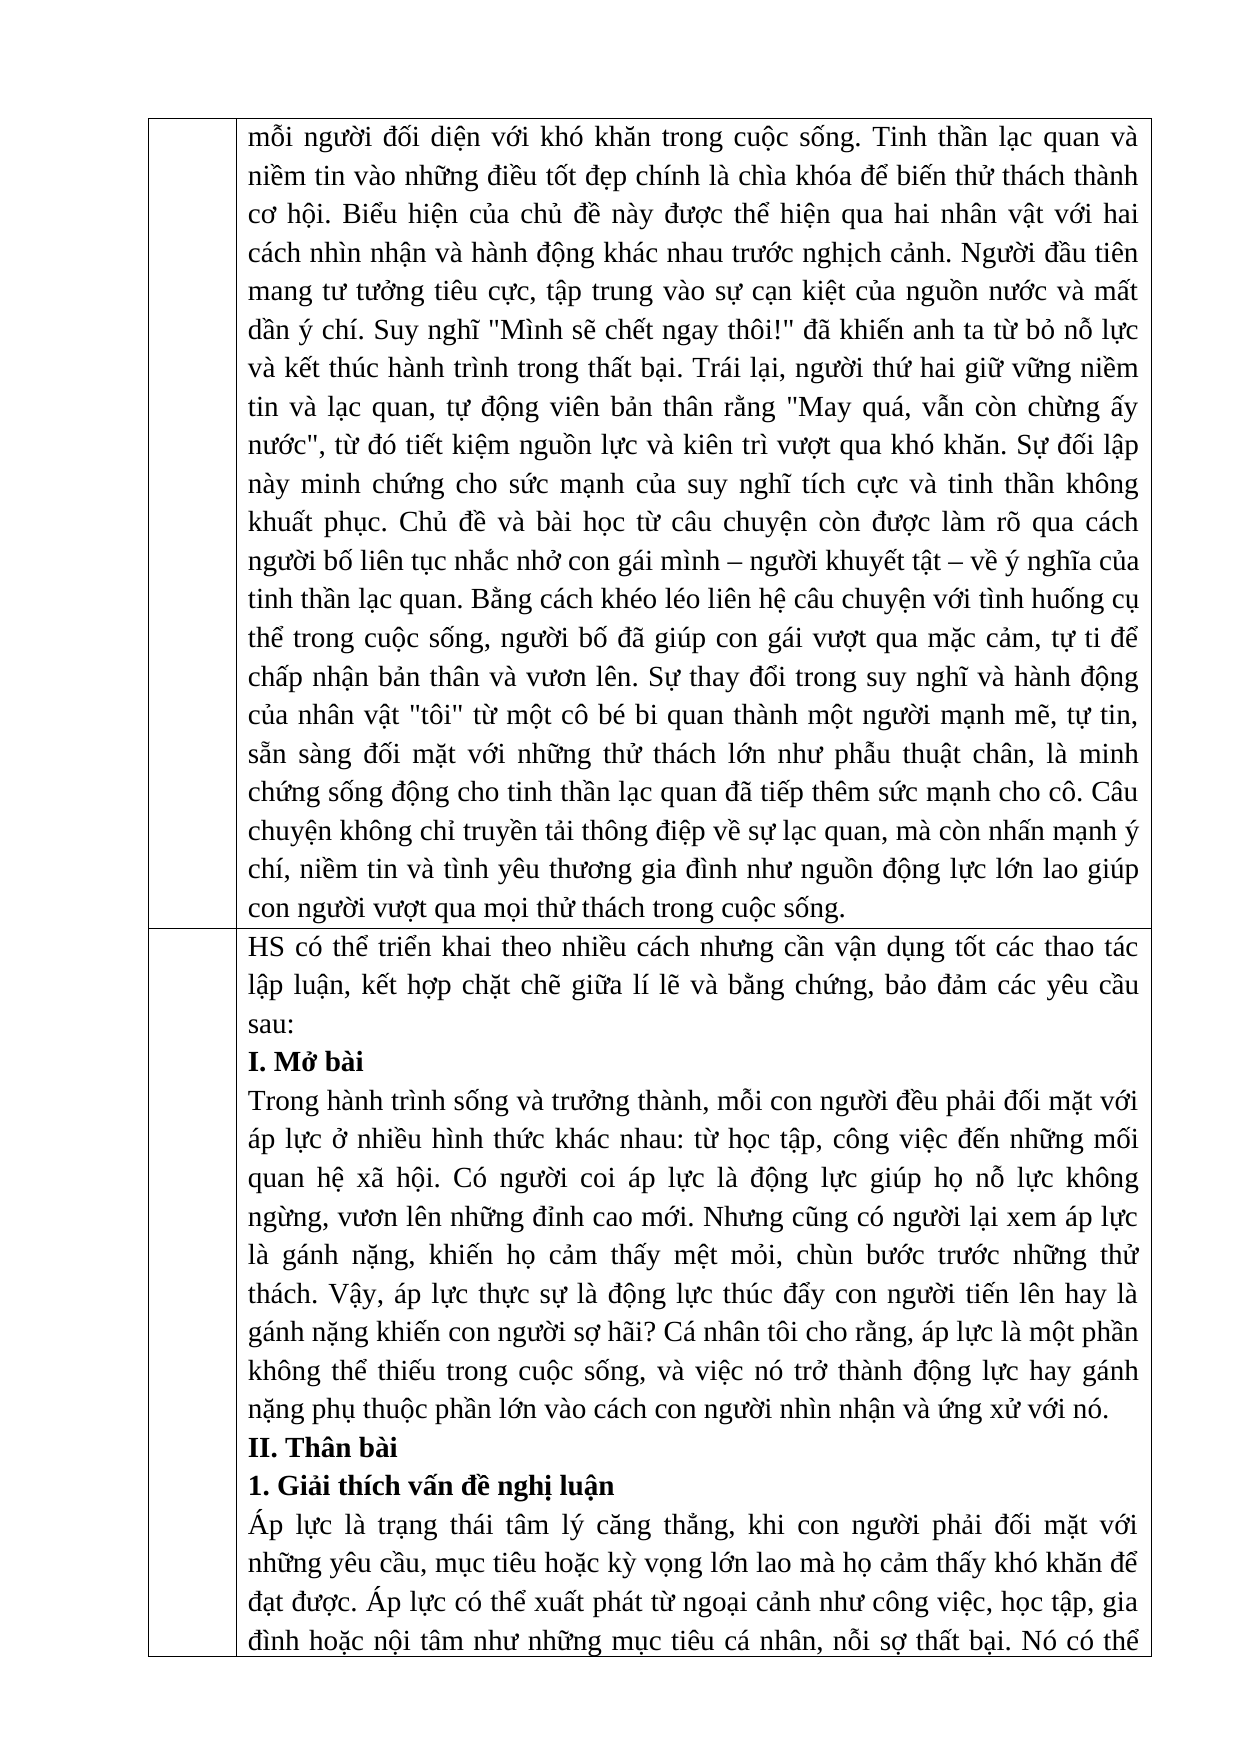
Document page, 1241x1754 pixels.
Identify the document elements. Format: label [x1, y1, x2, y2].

table_cell [237, 119, 1151, 928]
table_cell [149, 929, 236, 1656]
table_cell [149, 119, 236, 928]
table_cell [237, 929, 1151, 1656]
